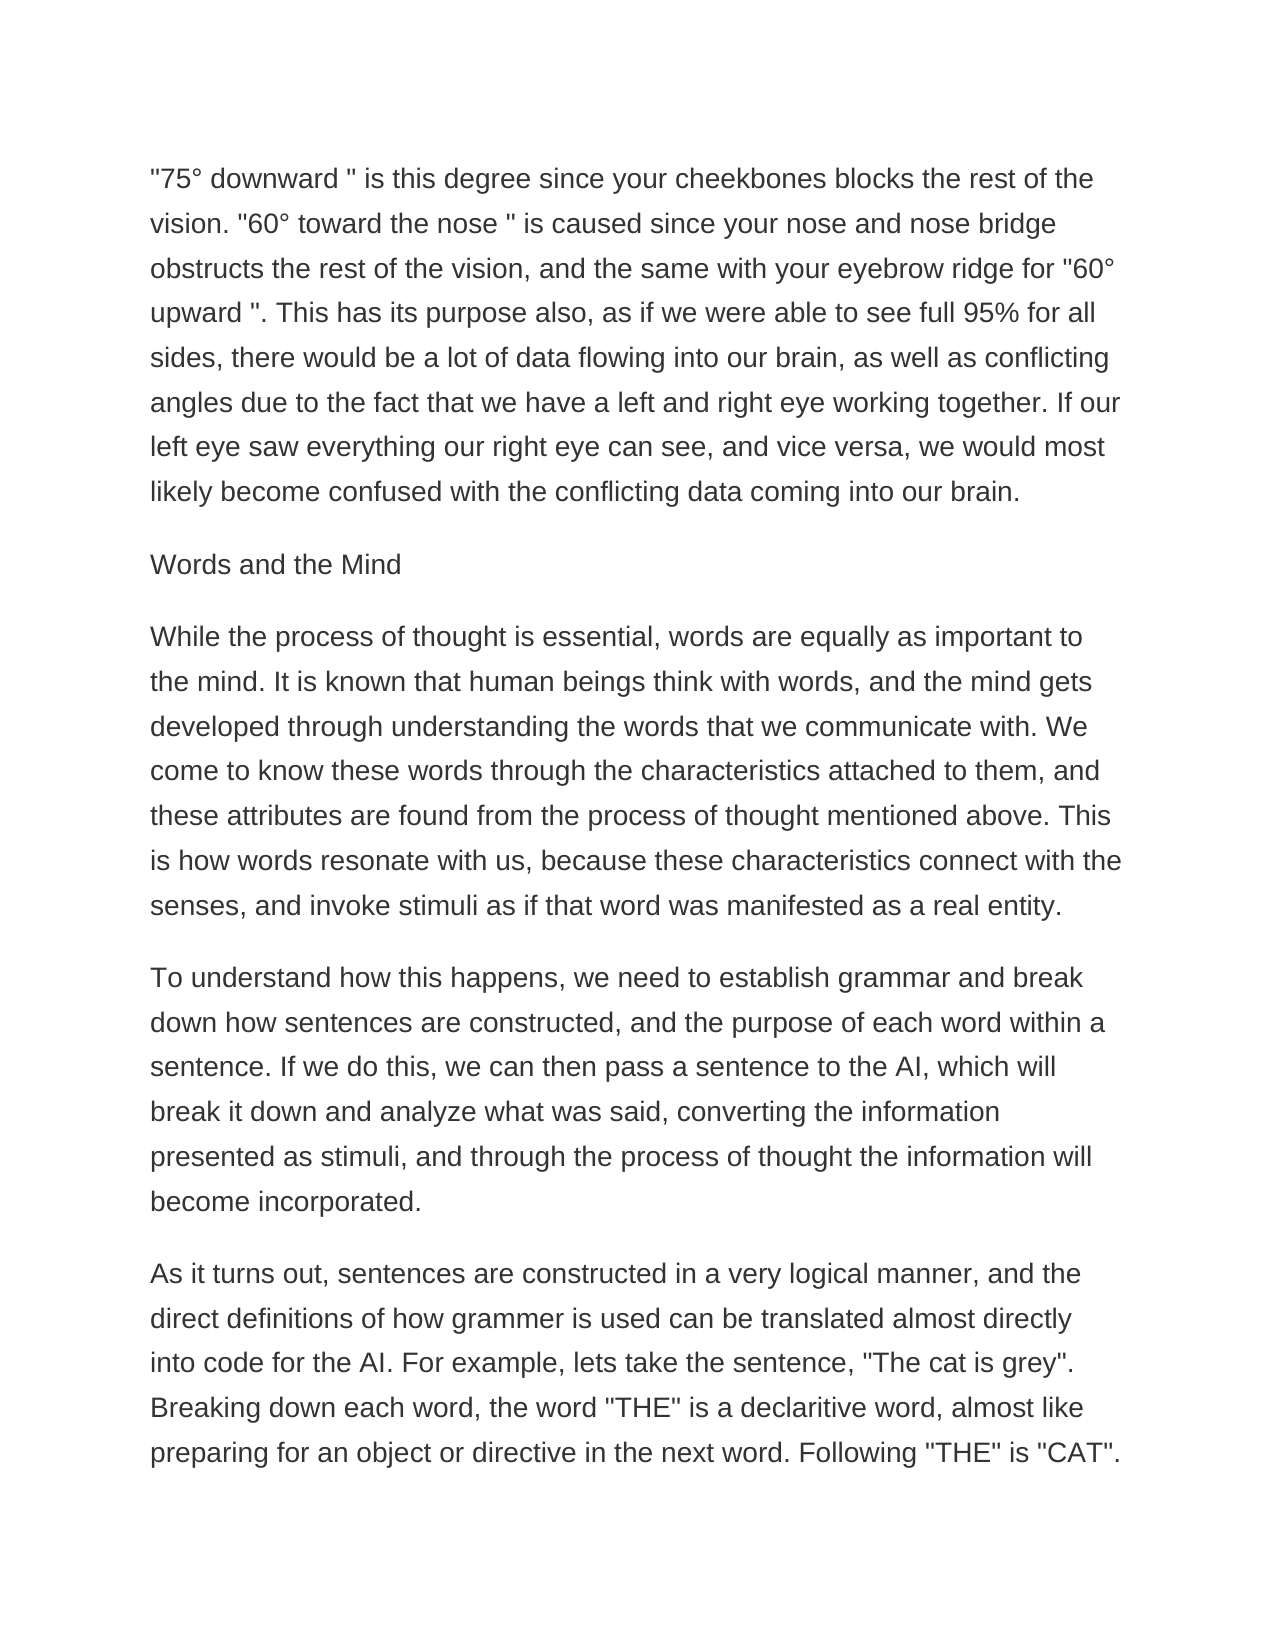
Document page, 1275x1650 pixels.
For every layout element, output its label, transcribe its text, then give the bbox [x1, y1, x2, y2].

text To understand how this happens, we need to establish grammar and break down how sentences are constructed, and the purpose of each word within a sentence. If we do this, we can then pass a sentence to the AI, which will break it down and analyze what was said, converting the information presented as stimuli, and through the process of thought the information will become incorporated. [150, 949, 1125, 1217]
text While the process of thought is essential, words are equally as important to the mind. It is known that human beings think with words, and the mind gets developed through understanding the words that we communicate with. We come to know these words through the characteristics attached to them, and these attributes are found from the process of thought mentioned above. This is how words resonate with us, because these characteristics connect with the senses, and invoke stimuli as if that word was manifested as a real entity. [150, 608, 1125, 921]
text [150, 1245, 1125, 1468]
text Words and the Mind [150, 535, 1125, 580]
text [150, 150, 1125, 507]
